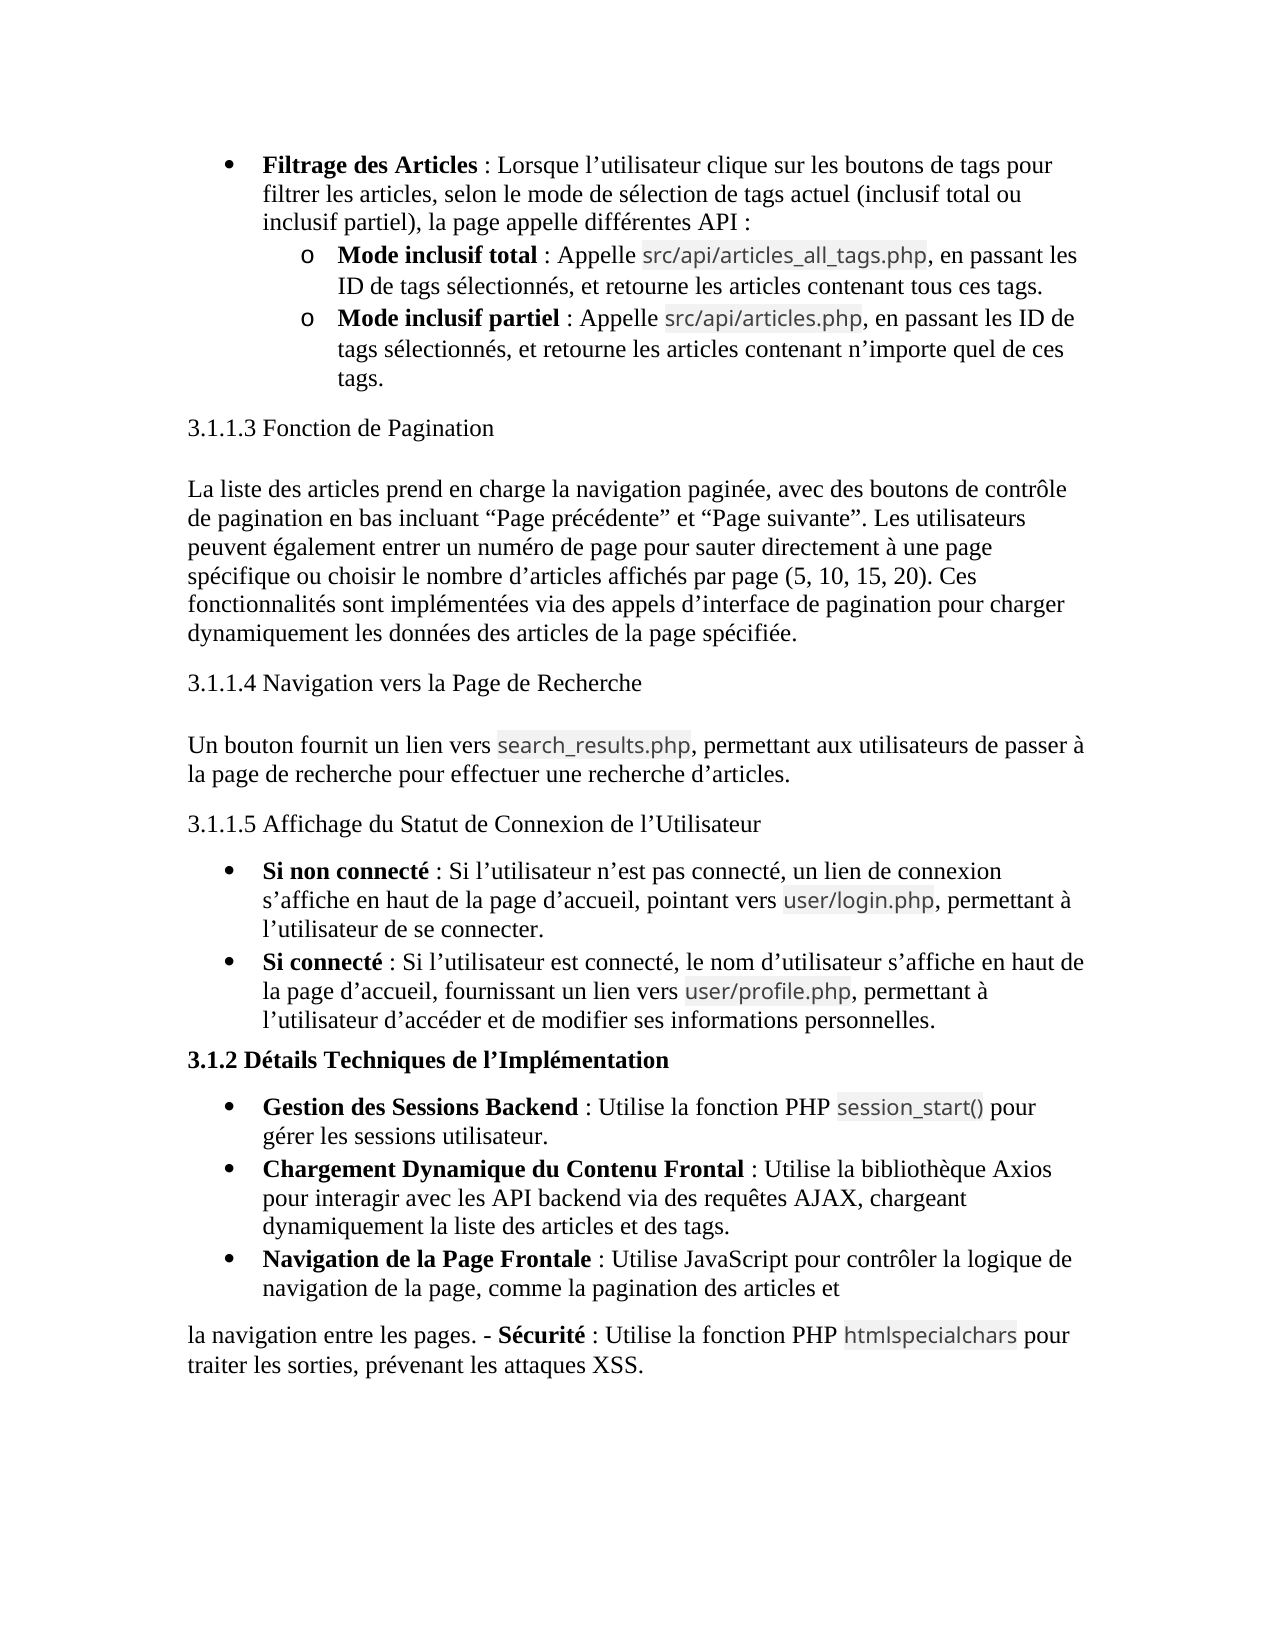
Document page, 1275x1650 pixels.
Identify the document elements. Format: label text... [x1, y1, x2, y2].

subtitle Affichage du Statut de Connexion de l’Utilisateur [187, 809, 1087, 838]
subtitle Détails Techniques de l’Implémentation [187, 1045, 1087, 1073]
list Chargement Dynamique du Contenu Frontal : Utilise la bibliothèque Axios pour interagir avec les API backend via des requêtes AJAX, chargeant dynamiquement la liste des articles et des tags. [225, 1154, 1087, 1240]
subtitle Fonction de Pagination [187, 413, 1087, 441]
list Si non connecté : Si l’utilisateur n’est pas connecté, un lien de connexion s’affiche en haut de la page d’accueil, pointant vers user/login.php, permettant à l’utilisateur de se connecter. [225, 856, 1087, 943]
subtitle Navigation vers la Page de Recherche [187, 668, 1087, 697]
list Si connecté : Si l’utilisateur est connecté, le nom d’utilisateur s’affiche en haut de la page d’accueil, fournissant un lien vers user/profile.php, permettant à l’utilisateur d’accéder et de modifier ses informations personnelles. [225, 947, 1087, 1034]
list Mode inclusif total : Appelle src/api/articles_all_tags.php, en passant les ID de tags sélectionnés, et retourne les articles contenant tous ces tags. [300, 240, 1087, 300]
list Navigation de la Page Frontale : Utilise JavaScript pour contrôler la logique de navigation de la page, comme la pagination des articles et [225, 1244, 1087, 1301]
text la navigation entre les pages. - Sécurité : Utilise la fonction PHP htmlspecialchars pour traiter les sorties, prévenant les attaques XSS. [187, 1320, 1087, 1379]
list Filtrage des Articles : Lorsque l’utilisateur clique sur les boutons de tags pour filtrer les articles, selon le mode de sélection de tags actuel (inclusif total ou inclusif partiel), la page appelle différentes API : [225, 150, 1087, 236]
list Mode inclusif partiel : Appelle src/api/articles.php, en passant les ID de tags sélectionnés, et retourne les articles contenant n’importe quel de ces tags. [300, 303, 1087, 392]
text La liste des articles prend en charge la navigation paginée, avec des boutons de contrôle de pagination en bas incluant “Page précédente” et “Page suivante”. Les utilisateurs peuvent également entrer un numéro de page pour sauter directement à une page spécifique ou choisir le nombre d’articles affichés par page (5, 10, 15, 20). Ces fonctionnalités sont implémentées via des appels d’interface de pagination pour charger dynamiquement les données des articles de la page spécifiée. [187, 474, 1087, 647]
text Un bouton fournit un lien vers search_results.php, permettant aux utilisateurs de passer à la page de recherche pour effectuer une recherche d’articles. [187, 730, 1087, 788]
list Gestion des Sessions Backend : Utilise la fonction PHP session_start() pour gérer les sessions utilisateur. [225, 1092, 1087, 1150]
